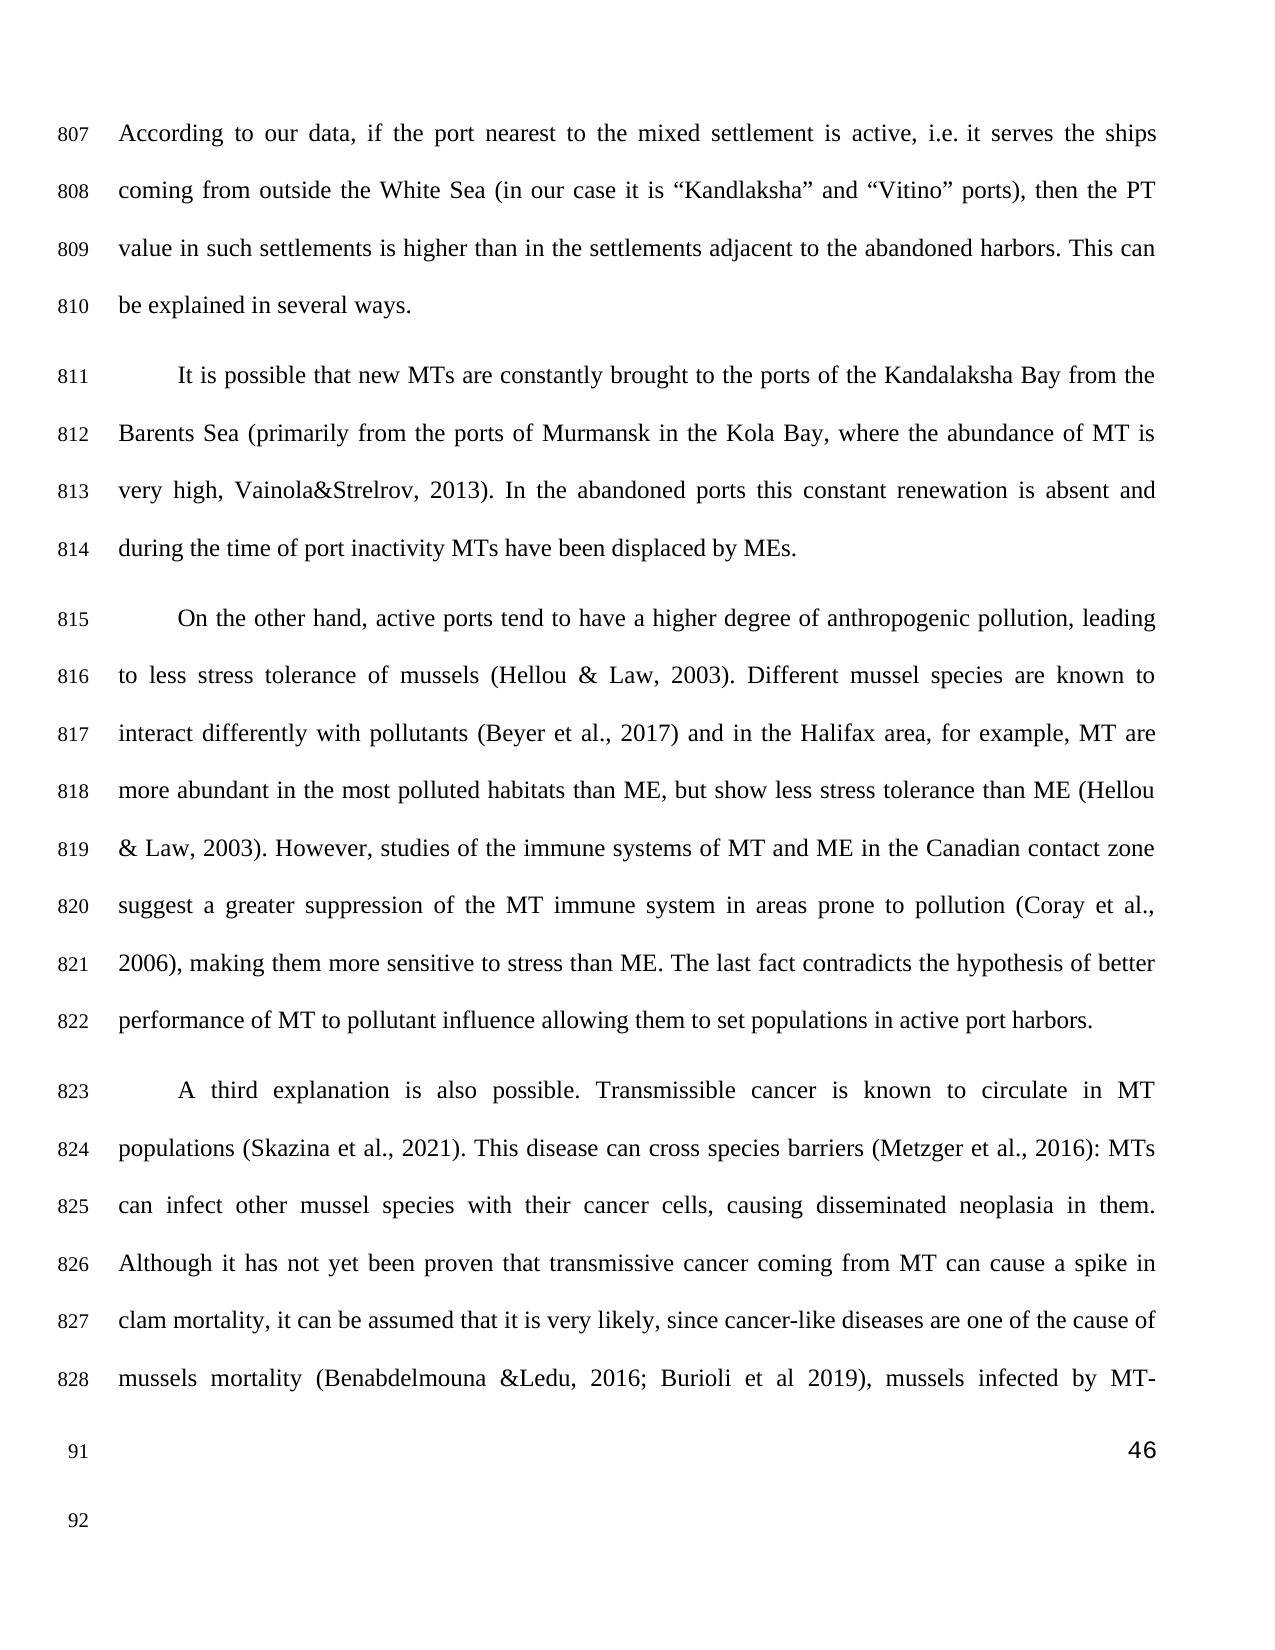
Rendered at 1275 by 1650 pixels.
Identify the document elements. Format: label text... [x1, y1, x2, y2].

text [118, 118, 1157, 319]
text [118, 1076, 1157, 1392]
text It is possible that new MTs are constantly brought to the ports of the Kandalaksha Bay from the Barents Sea (primarily from the ports of Murmansk in the Kola Bay, where the abundance of MT is very high, Vainola&Strelrov, 2013). In the abandoned ports this constant renewation is absent and during the time of port inactivity MTs have been displaced by MEs. [118, 361, 1157, 562]
text On the other hand, active ports tend to have a higher degree of anthropogenic pollution, leading to less stress tolerance of mussels (Hellou & Law, 2003). Different mussel species are known to interact differently with pollutants (Beyer et al., 2017) and in the Halifax area, for example, MT are more abundant in the most polluted habitats than ME, but show less stress tolerance than ME (Hellou & Law, 2003). However, studies of the immune systems of MT and ME in the Canadian contact zone suggest a greater suppression of the MT immune system in areas prone to pollution (Coray et al., 2006), making them more sensitive to stress than ME. The last fact contradicts the hypothesis of better performance of MT to pollutant influence allowing them to set populations in active port harbors. [118, 603, 1157, 1034]
